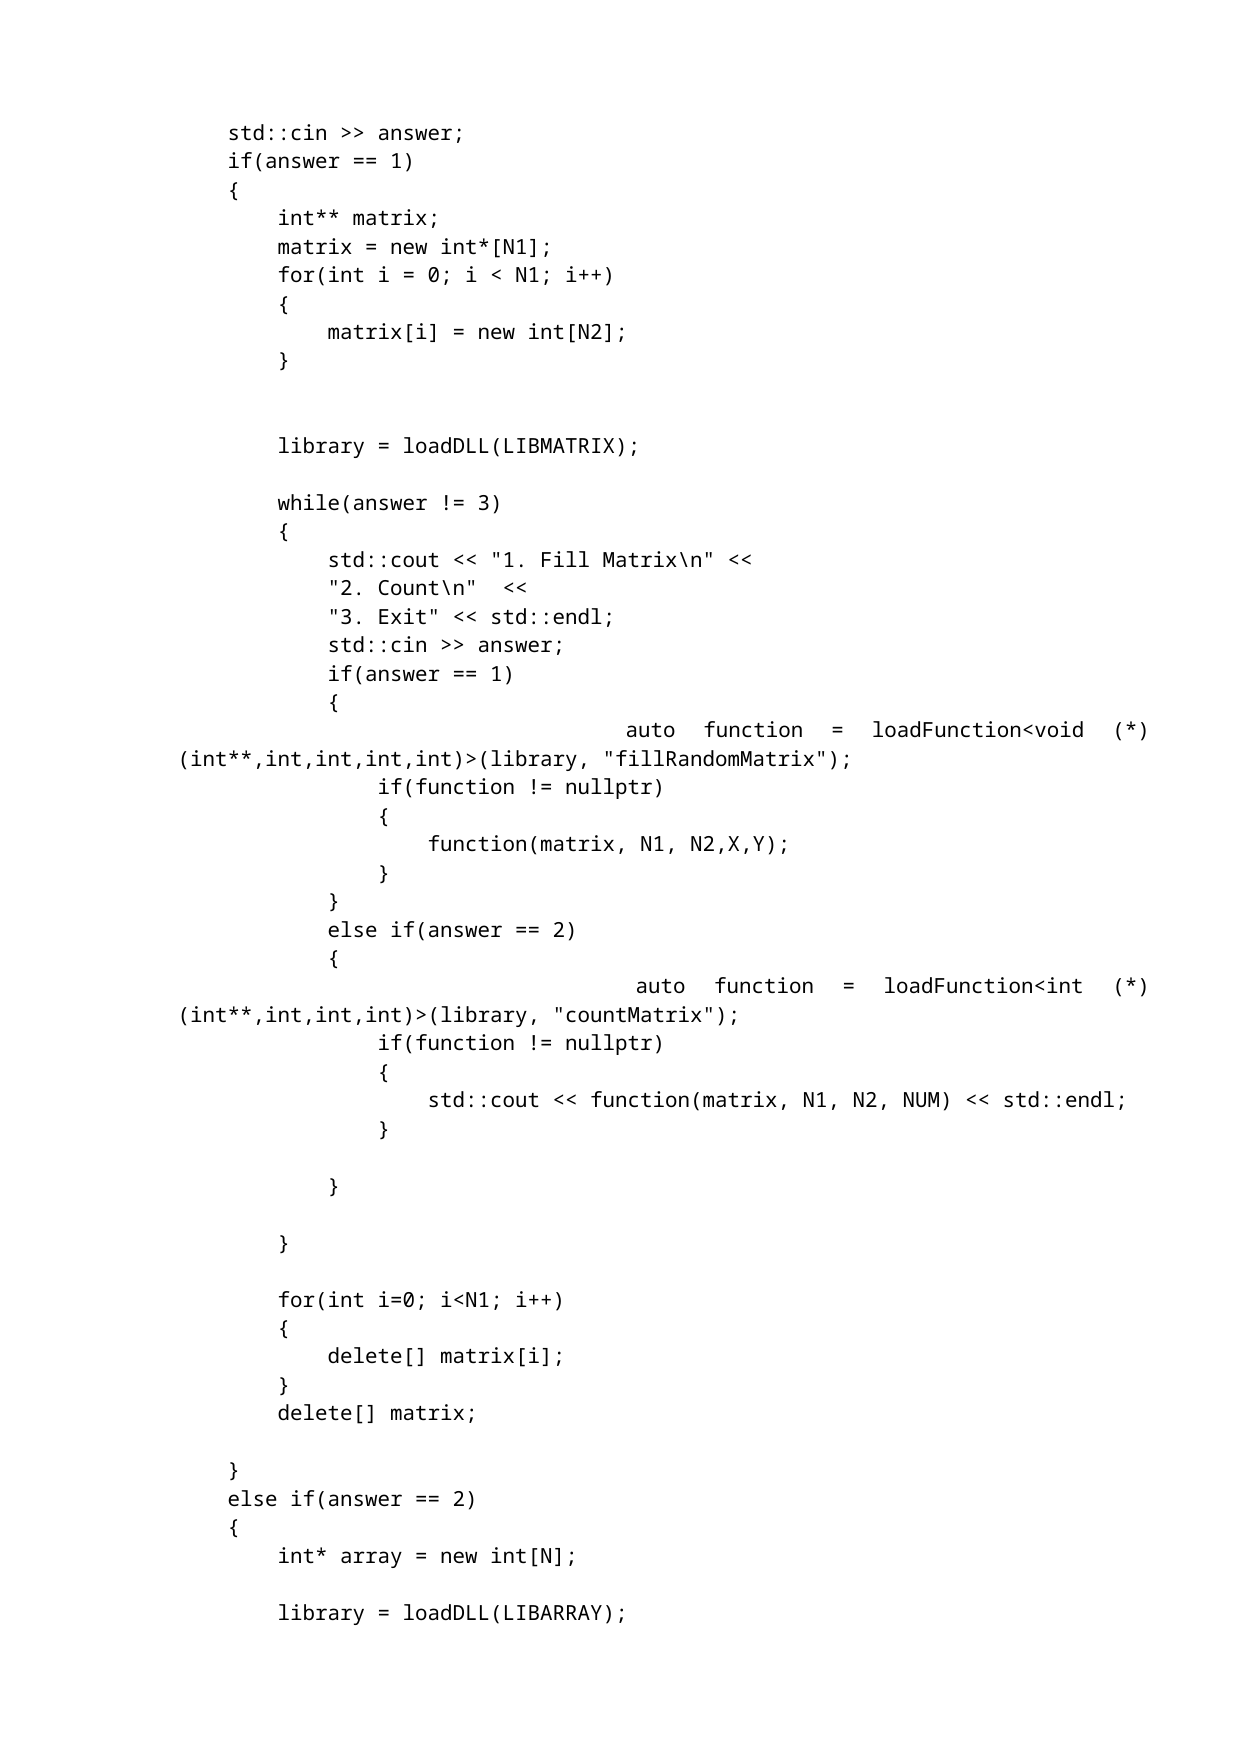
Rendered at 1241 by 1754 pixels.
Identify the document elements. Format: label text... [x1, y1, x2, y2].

text for(int i = 0; i < N1; i++) [177, 260, 1152, 289]
text } [177, 1456, 1152, 1484]
text { [177, 687, 1152, 716]
text { [177, 175, 1152, 203]
text for(int i=0; i<N1; i++) [177, 1285, 1152, 1313]
text { [177, 517, 1152, 545]
text { [177, 1313, 1152, 1342]
text delete[] matrix; [177, 1398, 1152, 1427]
text std::cin >> answer; [177, 630, 1152, 659]
text "3. Exit" << std::endl; [177, 602, 1152, 630]
text { [177, 943, 1152, 972]
text std::cout << "1. Fill Matrix\n" << [177, 545, 1152, 573]
text else if(answer == 2) [177, 915, 1152, 943]
text else if(answer == 2) [177, 1484, 1152, 1512]
text } [177, 858, 1152, 886]
text matrix = new int*[N1]; [177, 232, 1152, 260]
text while(answer != 3) [177, 488, 1152, 517]
text } [177, 1171, 1152, 1199]
text if(answer == 1) [177, 659, 1152, 687]
text if(function != nullptr) [177, 1028, 1152, 1057]
text } [177, 1228, 1152, 1256]
text } [177, 1114, 1152, 1142]
text "2. Count\n" << [177, 573, 1152, 602]
text { [177, 289, 1152, 317]
text matrix[i] = new int[N2]; [177, 317, 1152, 346]
text } [177, 886, 1152, 915]
text function(matrix, N1, N2,X,Y); [177, 829, 1152, 858]
text if(function != nullptr) [177, 772, 1152, 801]
text library = loadDLL(LIBMATRIX); [177, 431, 1152, 460]
text if(answer == 1) [177, 147, 1152, 175]
text delete[] matrix[i]; [177, 1342, 1152, 1370]
text int* array = new int[N]; [177, 1541, 1152, 1569]
text auto function = loadFunction<int (*)(int**,int,int,int)>(library, "countMatrix"); [177, 972, 1152, 1028]
text } [177, 346, 1152, 374]
text { [177, 801, 1152, 829]
text auto function = loadFunction<void (*)(int**,int,int,int,int)>(library, "fillRandomMatrix"); [177, 716, 1152, 772]
text } [177, 1370, 1152, 1398]
text { [177, 1512, 1152, 1541]
text std::cin >> answer; [177, 118, 1152, 147]
text std::cout << function(matrix, N1, N2, NUM) << std::endl; [177, 1085, 1152, 1114]
text library = loadDLL(LIBARRAY); [177, 1598, 1152, 1626]
text int** matrix; [177, 203, 1152, 232]
text { [177, 1057, 1152, 1085]
